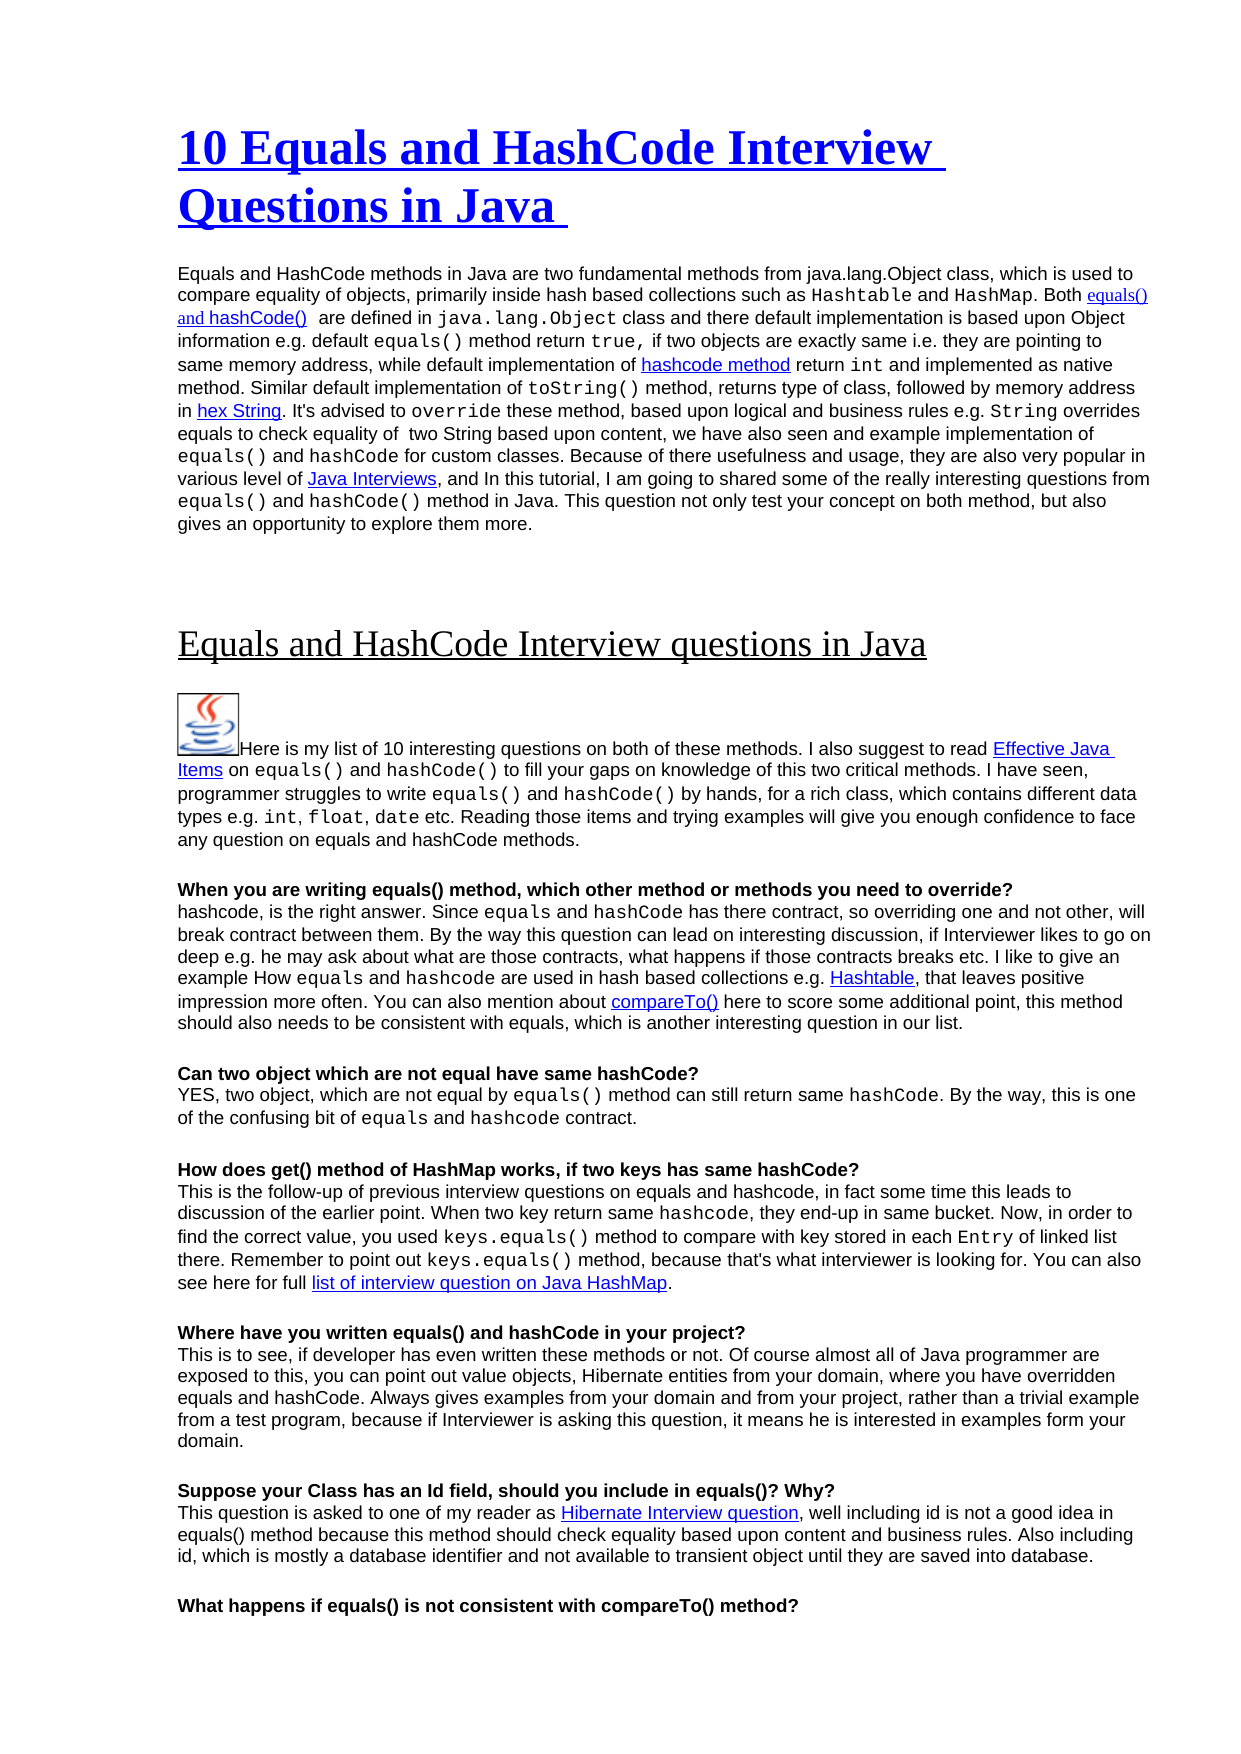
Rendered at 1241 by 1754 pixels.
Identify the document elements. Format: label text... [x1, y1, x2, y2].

text This is to see, if developer has even written these methods or not. Of course almost all of Java programmer are exposed to this, you can point out value objects, Hibernate entities from your domain, where you have overridden equals and hashCode. Always gives examples from your domain and from your project, rather than a trivial example from a test program, because if Interviewer is asking this question, it means he is interested in examples form your domain. [177, 1344, 1152, 1452]
text How does get() method of HashMap works, if two keys has same hashCode? [177, 1159, 1152, 1181]
text 10 Equals and HashCode Interview Questions in Java [177, 118, 1152, 233]
text Equals and HashCode Interview questions in Java [177, 621, 1152, 664]
text What happens if equals() is not consistent with compareTo() method? [177, 1595, 1152, 1617]
text Equals and HashCode methods in Java are two fundamental methods from java.lang.Object class, which is used to compare equality of objects, primarily inside hash based collections such as Hashtable and HashMap. Both equals() and hashCode() are defined in java.lang.Object class and there default implementation is based upon Object information e.g. default equals() method return true, if two objects are exactly same i.e. they are pointing to same memory address, while default implementation of hashcode method return int and implemented as native method. Similar default implementation of toString() method, returns type of class, followed by memory address in hex String. It's advised to override these method, based upon logical and business rules e.g. String overrides equals to check equality of two String based upon content, we have also seen and example implementation of equals() and hashCode for custom classes. Because of there usefulness and usage, they are also very popular in various level of Java Interviews, and In this tutorial, I am going to shared some of the really interesting questions from equals() and hashCode() method in Java. This question not only test your concept on both method, but also gives an opportunity to explore them more. [177, 262, 1152, 534]
text When you are writing equals() method, which other method or methods you need to override? [177, 879, 1152, 901]
picture [177, 693, 240, 756]
text This question is asked to one of my reader as Hibernate Interview question, well including id is not a good idea in equals() method because this method should check equality based upon content and business rules. Also including id, which is mostly a database identifier and not available to transient object until they are saved into database. [177, 1502, 1152, 1567]
text hashcode, is the right answer. Since equals and hashCode has there contract, so overriding one and not other, will break contract between them. By the way this question can lead on interesting discussion, if Interviewer likes to go on deep e.g. he may ask about what are those contracts, what happens if those contracts breaks etc. I like to give an example How equals and hashcode are used in hash based collections e.g. Hashtable, that leaves positive impression more often. You can also mention about compareTo() here to score some additional point, this method should also needs to be consistent with equals, which is another interesting question in our list. [177, 901, 1152, 1033]
text Suppose your Class has an Id field, should you include in equals()? Why? [177, 1480, 1152, 1502]
text This is the follow-up of previous interview questions on equals and hashcode, in fact some time this leads to discussion of the earlier point. When two key return same hashcode, they end-up in same bucket. Now, in order to find the correct value, you used keys.equals() method to compare with key stored in each Entry of linked list there. Remember to point out keys.equals() method, because that's what interviewer is looking for. You can also see here for full list of interview question on Java HashMap. [177, 1181, 1152, 1293]
text Where have you written equals() and hashCode in your project? [177, 1322, 1152, 1344]
text Here is my list of 10 interesting questions on both of these methods. I also suggest to read Effective Java Items on equals() and hashCode() to fill your gaps on knowledge of this two critical methods. I have seen, programmer struggles to write equals() and hashCode() by hands, for a rich class, which contains different data types e.g. int, float, date etc. Reading those items and trying examples will give you enough confidence to face any question on equals and hashCode methods. [177, 693, 1152, 851]
text Can two object which are not equal have same hashCode? [177, 1062, 1152, 1084]
text YES, two object, which are not equal by equals() method can still return same hashCode. By the way, this is one of the confusing bit of equals and hashcode contract. [177, 1084, 1152, 1130]
